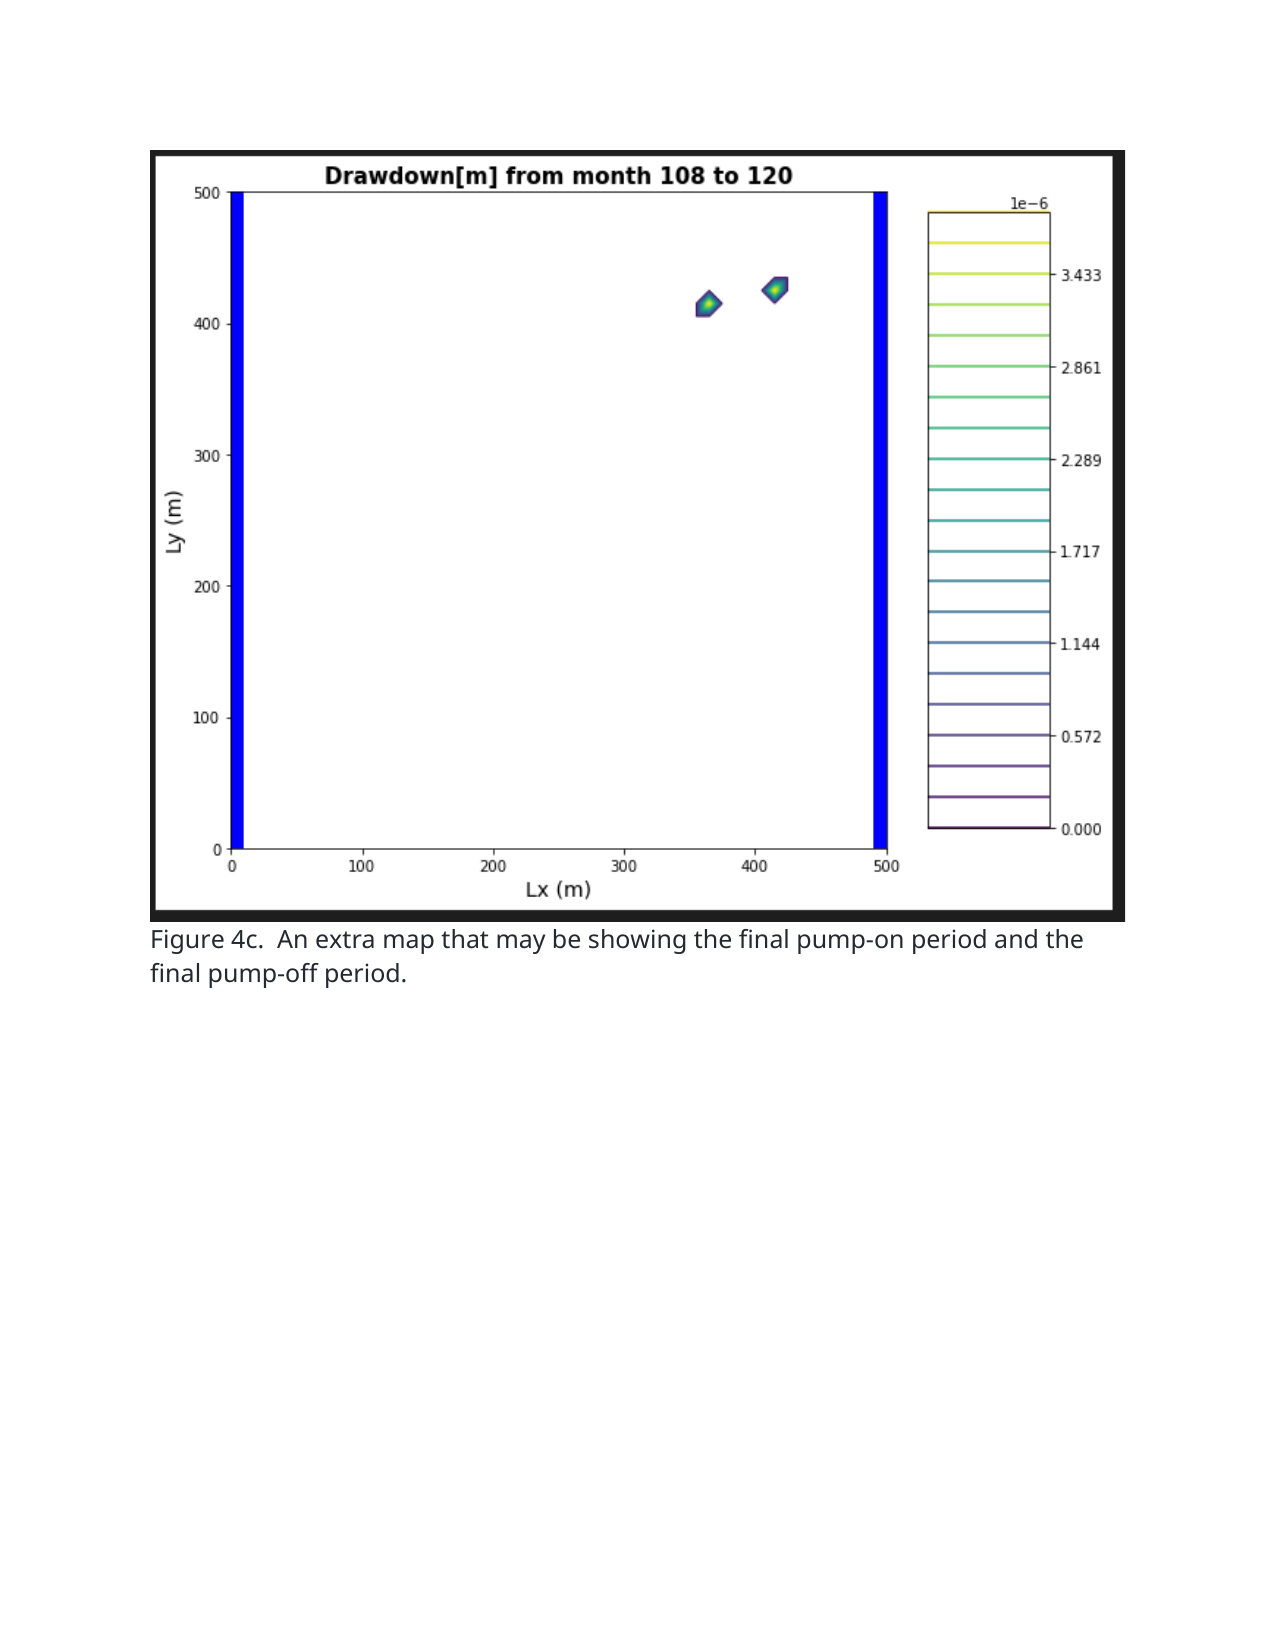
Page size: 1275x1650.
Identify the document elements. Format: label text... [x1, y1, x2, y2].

text Figure 4c. An extra map that may be showing the final pump-on period and the final pump-off period. [150, 922, 1125, 989]
picture [150, 150, 1125, 922]
